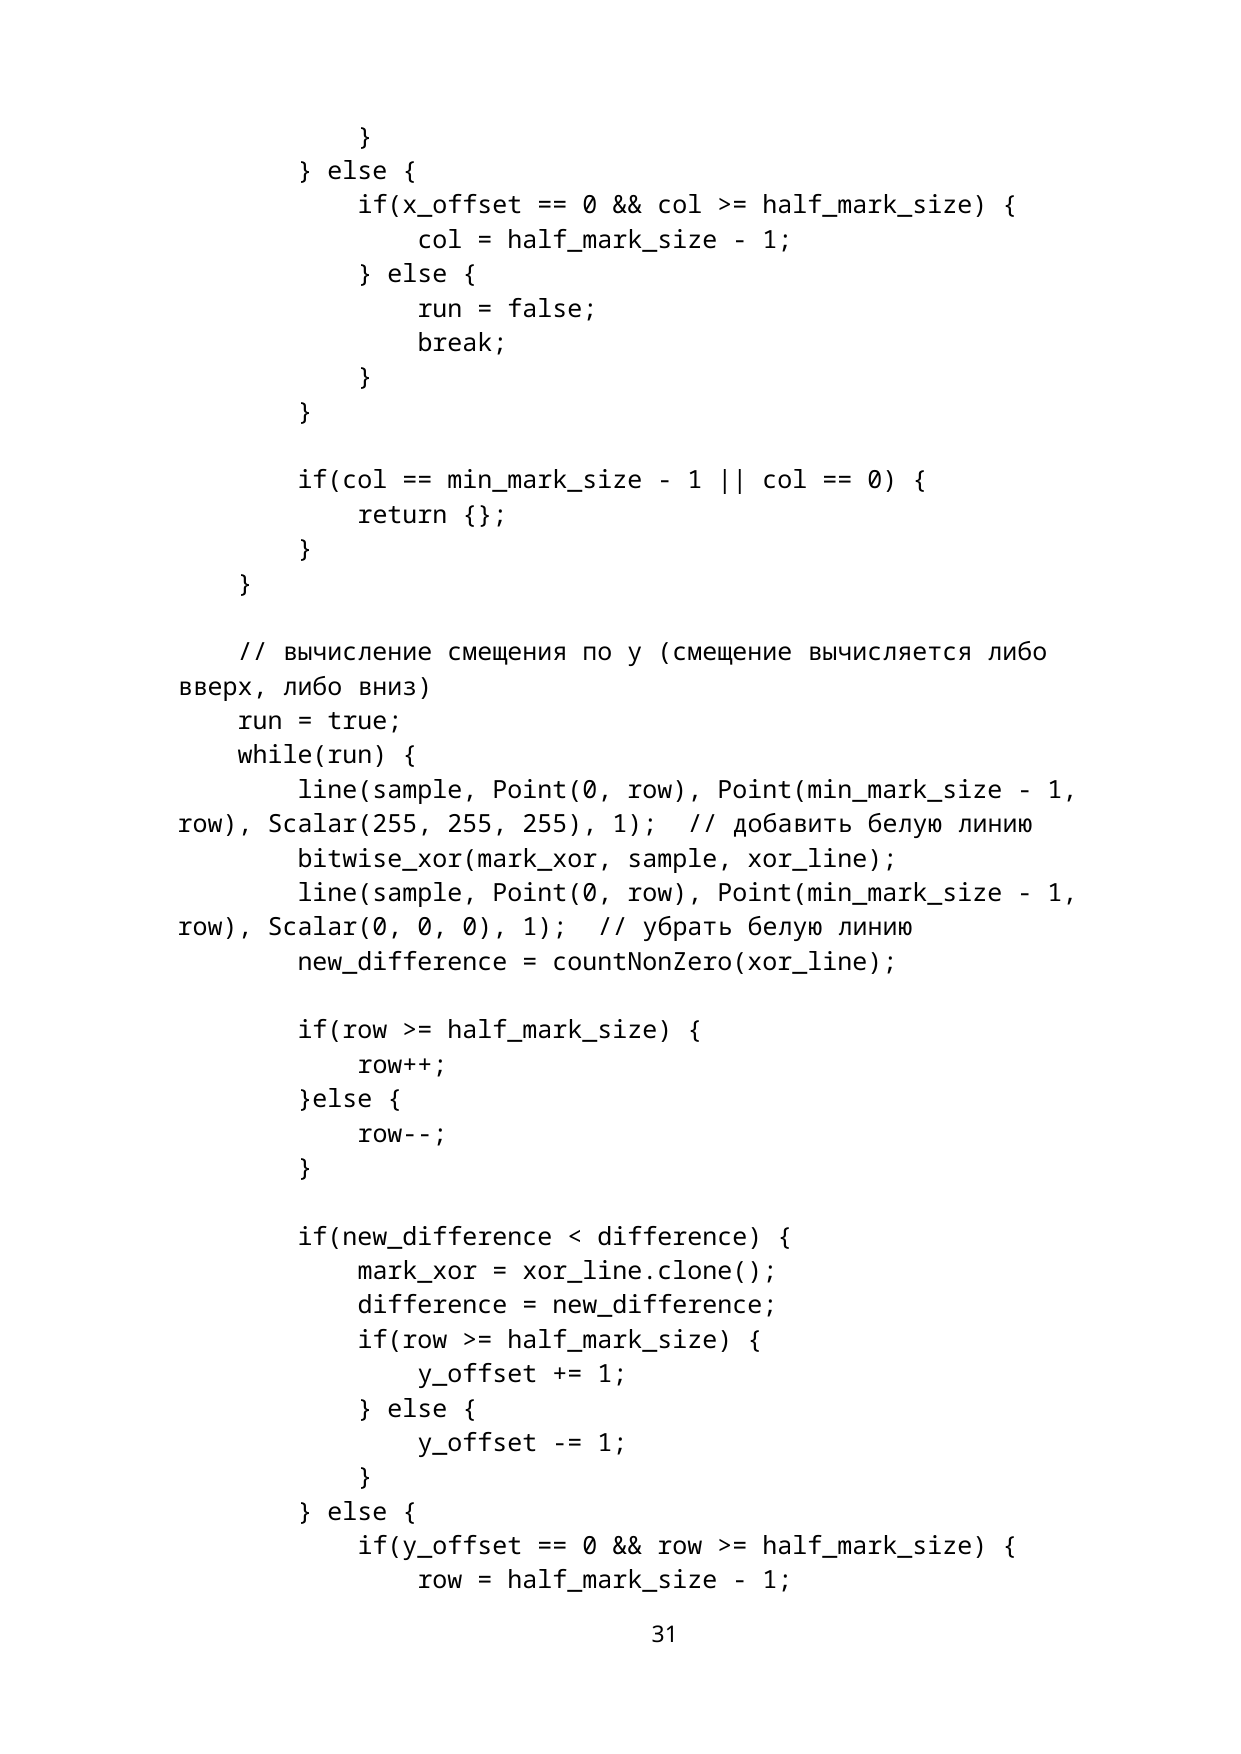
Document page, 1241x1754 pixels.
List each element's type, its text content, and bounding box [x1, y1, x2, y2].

text run = false; [177, 290, 1152, 324]
text } [177, 1459, 1152, 1493]
text difference = new_difference; [177, 1287, 1152, 1321]
text line(sample, Point(0, row), Point(min_mark_size - 1, row), Scalar(255, 255, 255), 1); // добавить белую линию [177, 771, 1152, 840]
text } [177, 565, 1152, 599]
text if(y_offset == 0 && row >= half_mark_size) { [177, 1527, 1152, 1562]
text if(x_offset == 0 && col >= half_mark_size) { [177, 187, 1152, 221]
text } [177, 1149, 1152, 1184]
text }else { [177, 1081, 1152, 1115]
text row++; [177, 1046, 1152, 1081]
text if(row >= half_mark_size) { [177, 1321, 1152, 1356]
text while(run) { [177, 737, 1152, 771]
text // вычисление смещения по y (смещение вычисляется либо вверх, либо вниз) [177, 634, 1152, 702]
text } [177, 531, 1152, 565]
text break; [177, 324, 1152, 359]
text y_offset += 1; [177, 1356, 1152, 1390]
text } else { [177, 1390, 1152, 1424]
text col = half_mark_size - 1; [177, 221, 1152, 256]
text } else { [177, 256, 1152, 290]
text if(row >= half_mark_size) { [177, 1012, 1152, 1046]
text row = half_mark_size - 1; [177, 1562, 1152, 1596]
text } [177, 118, 1152, 152]
text } else { [177, 152, 1152, 187]
text mark_xor = xor_line.clone(); [177, 1252, 1152, 1287]
text if(col == min_mark_size - 1 || col == 0) { [177, 462, 1152, 496]
text new_difference = countNonZero(xor_line); [177, 943, 1152, 977]
text } else { [177, 1493, 1152, 1527]
text return {}; [177, 496, 1152, 531]
text } [177, 393, 1152, 427]
text line(sample, Point(0, row), Point(min_mark_size - 1, row), Scalar(0, 0, 0), 1); // убрать белую линию [177, 874, 1152, 943]
text } [177, 359, 1152, 393]
text row--; [177, 1115, 1152, 1149]
text y_offset -= 1; [177, 1424, 1152, 1459]
text bitwise_xor(mark_xor, sample, xor_line); [177, 840, 1152, 874]
text run = true; [177, 702, 1152, 737]
text if(new_difference < difference) { [177, 1218, 1152, 1252]
